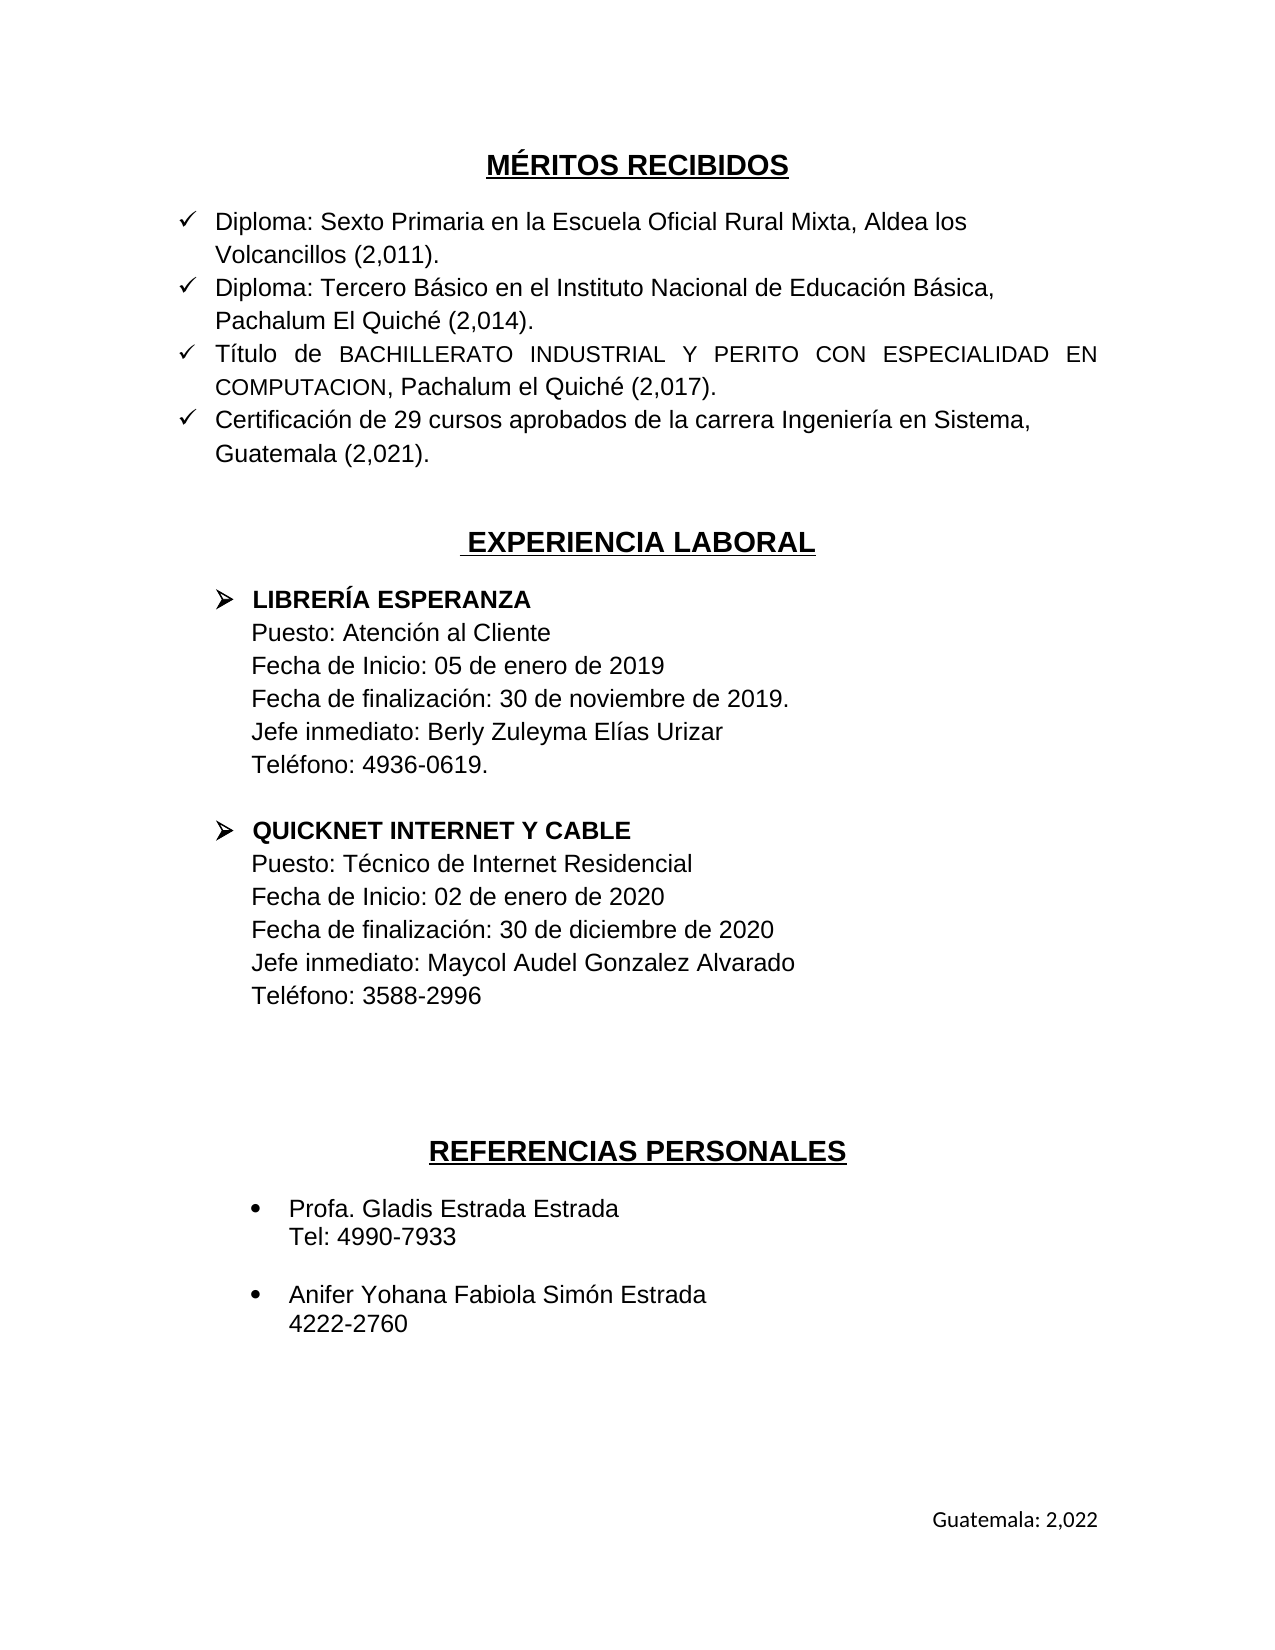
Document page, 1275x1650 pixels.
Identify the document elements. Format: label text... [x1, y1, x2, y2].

subtitle EXPERIENCIA LABORAL [177, 525, 1098, 559]
text Fecha de Inicio: 02 de enero de 2020 [251, 882, 1098, 911]
list 4222-2760 [288, 1309, 1098, 1337]
text Puesto: Técnico de Internet Residencial [251, 849, 1098, 878]
subtitle REFERENCIAS PERSONALES [177, 1134, 1098, 1168]
text Fecha de finalización: 30 de noviembre de 2019. [251, 684, 1098, 713]
text Teléfono: 4936-0619. [251, 750, 1098, 779]
text Jefe inmediato: Maycol Audel Gonzalez Alvarado [251, 948, 1098, 977]
text Puesto: Atención al Cliente [251, 618, 1098, 647]
text Jefe inmediato: Berly Zuleyma Elías Urizar [251, 717, 1098, 746]
list QUICKNET INTERNET Y CABLE [215, 816, 1098, 845]
list Anifer Yohana Fabiola Simón Estrada [251, 1280, 1098, 1309]
list LIBRERÍA ESPERANZA [215, 585, 1098, 614]
list Tel: 4990-7933 [288, 1222, 1098, 1251]
list Certificación de 29 cursos aprobados de la carrera Ingeniería en Sistema, Guatemala (2,021). [177, 405, 1098, 467]
text Teléfono: 3588-2996 [251, 981, 1098, 1010]
subtitle MÉRITOS RECIBIDOS [177, 148, 1098, 181]
text Fecha de Inicio: 05 de enero de 2019 [251, 651, 1098, 680]
list Diploma: Tercero Básico en el Instituto Nacional de Educación Básica, Pachalum El Quiché (2,014). [177, 273, 1098, 335]
list Título de BACHILLERATO INDUSTRIAL Y PERITO CON ESPECIALIDAD EN COMPUTACION, Pachalum el Quiché (2,017). [177, 339, 1098, 401]
text Fecha de finalización: 30 de diciembre de 2020 [251, 915, 1098, 944]
list Profa. Gladis Estrada Estrada [251, 1193, 1098, 1222]
list Diploma: Sexto Primaria en la Escuela Oficial Rural Mixta, Aldea los Volcancillos (2,011). [177, 207, 1098, 269]
